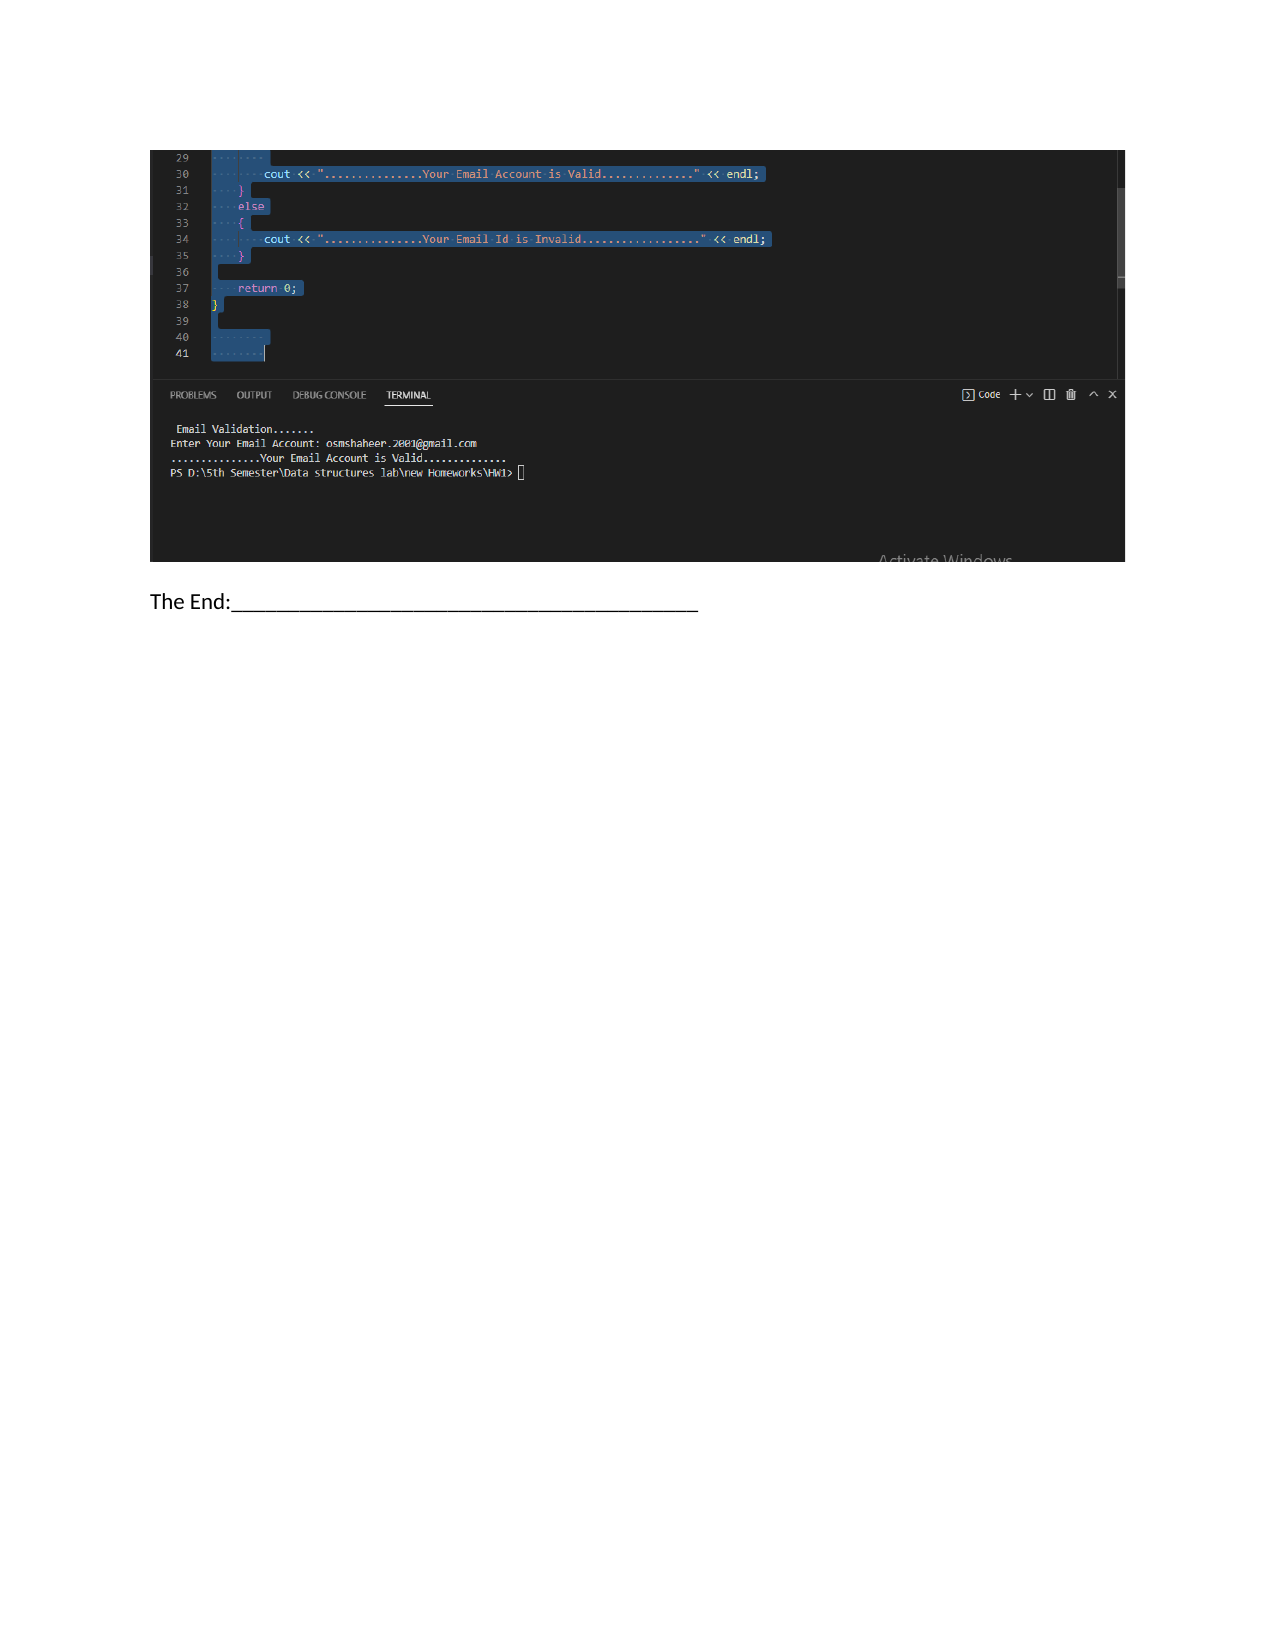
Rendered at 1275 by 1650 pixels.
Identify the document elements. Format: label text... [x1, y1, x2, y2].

picture [150, 150, 1125, 562]
text The End:_________________________________________ [150, 587, 1125, 615]
